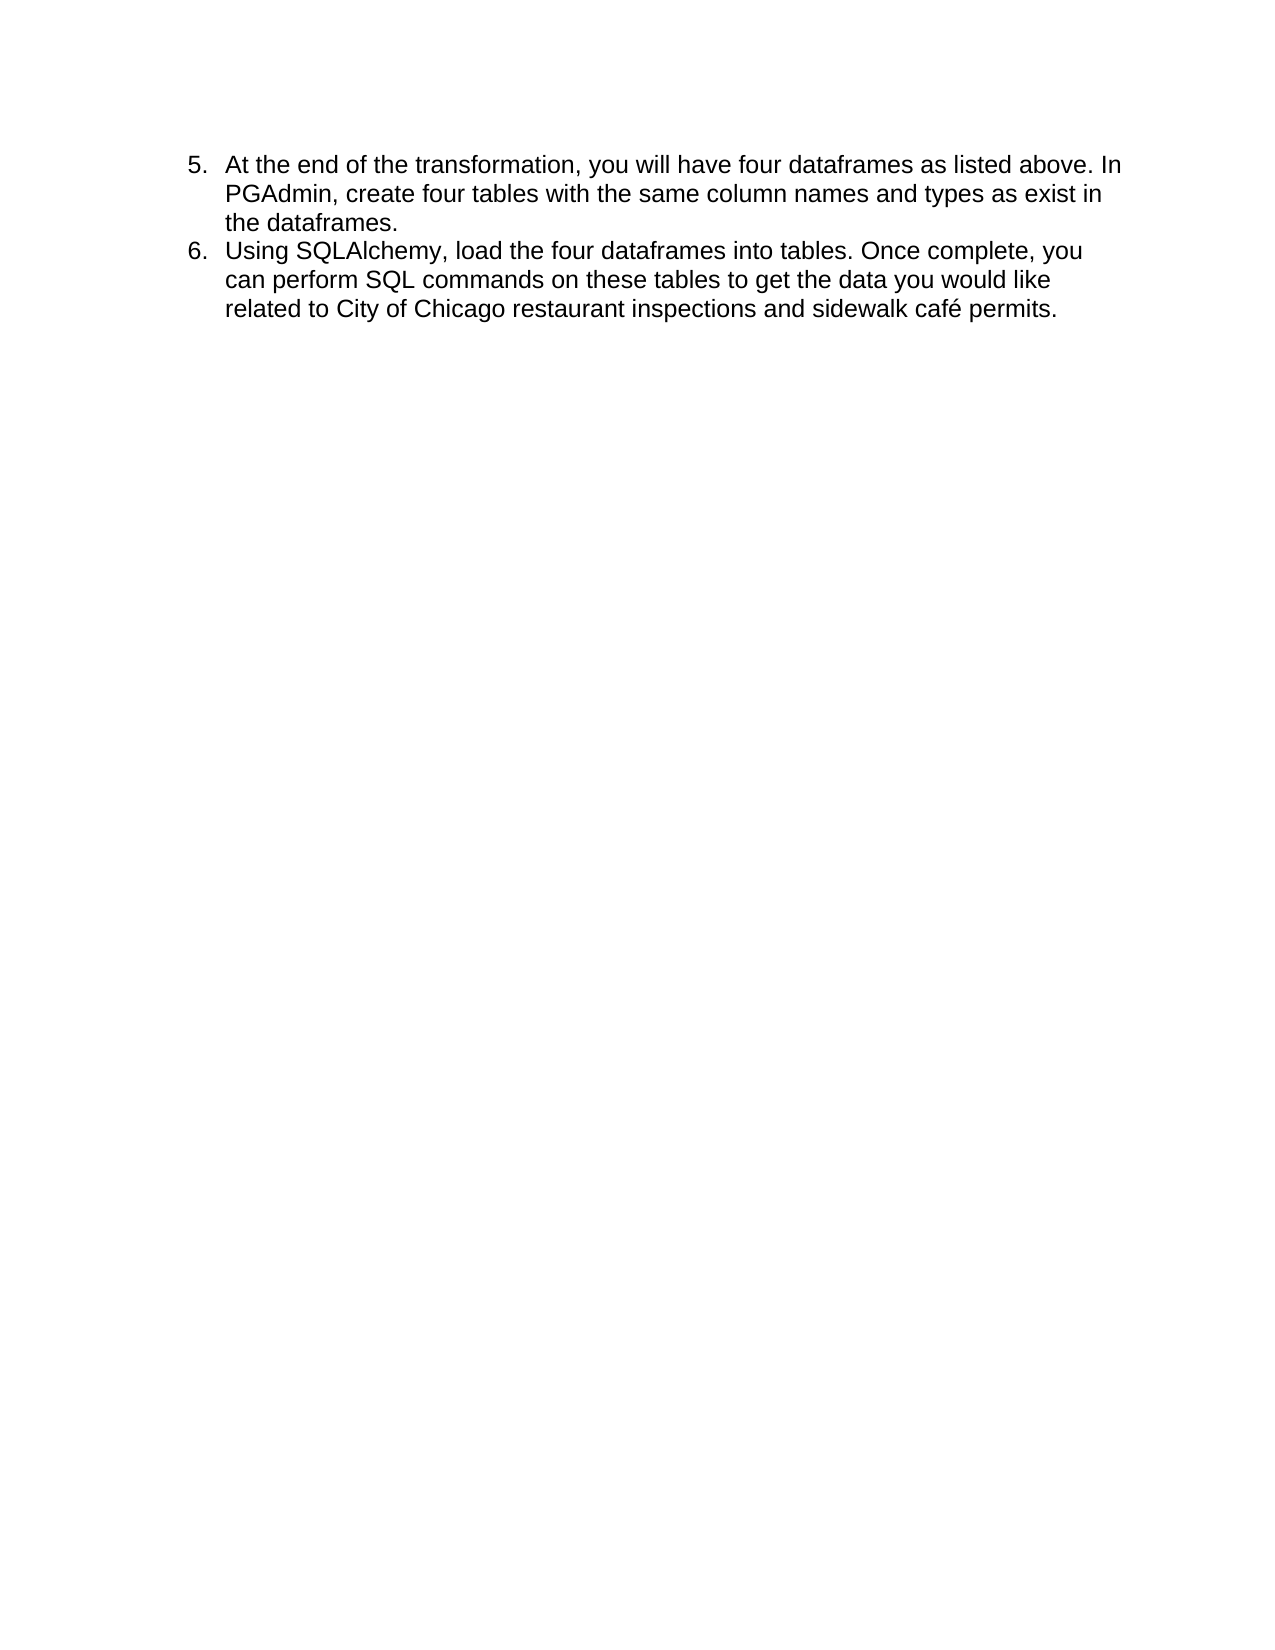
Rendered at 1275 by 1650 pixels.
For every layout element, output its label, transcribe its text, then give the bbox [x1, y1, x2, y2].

list Using SQLAlchemy, load the four dataframes into tables. Once complete, you can perform SQL commands on these tables to get the data you would like related to City of Chicago restaurant inspections and sidewalk café permits. [187, 236, 1125, 322]
list At the end of the transformation, you will have four dataframes as listed above. In PGAdmin, create four tables with the same column names and types as exist in the dataframes. [187, 150, 1125, 236]
